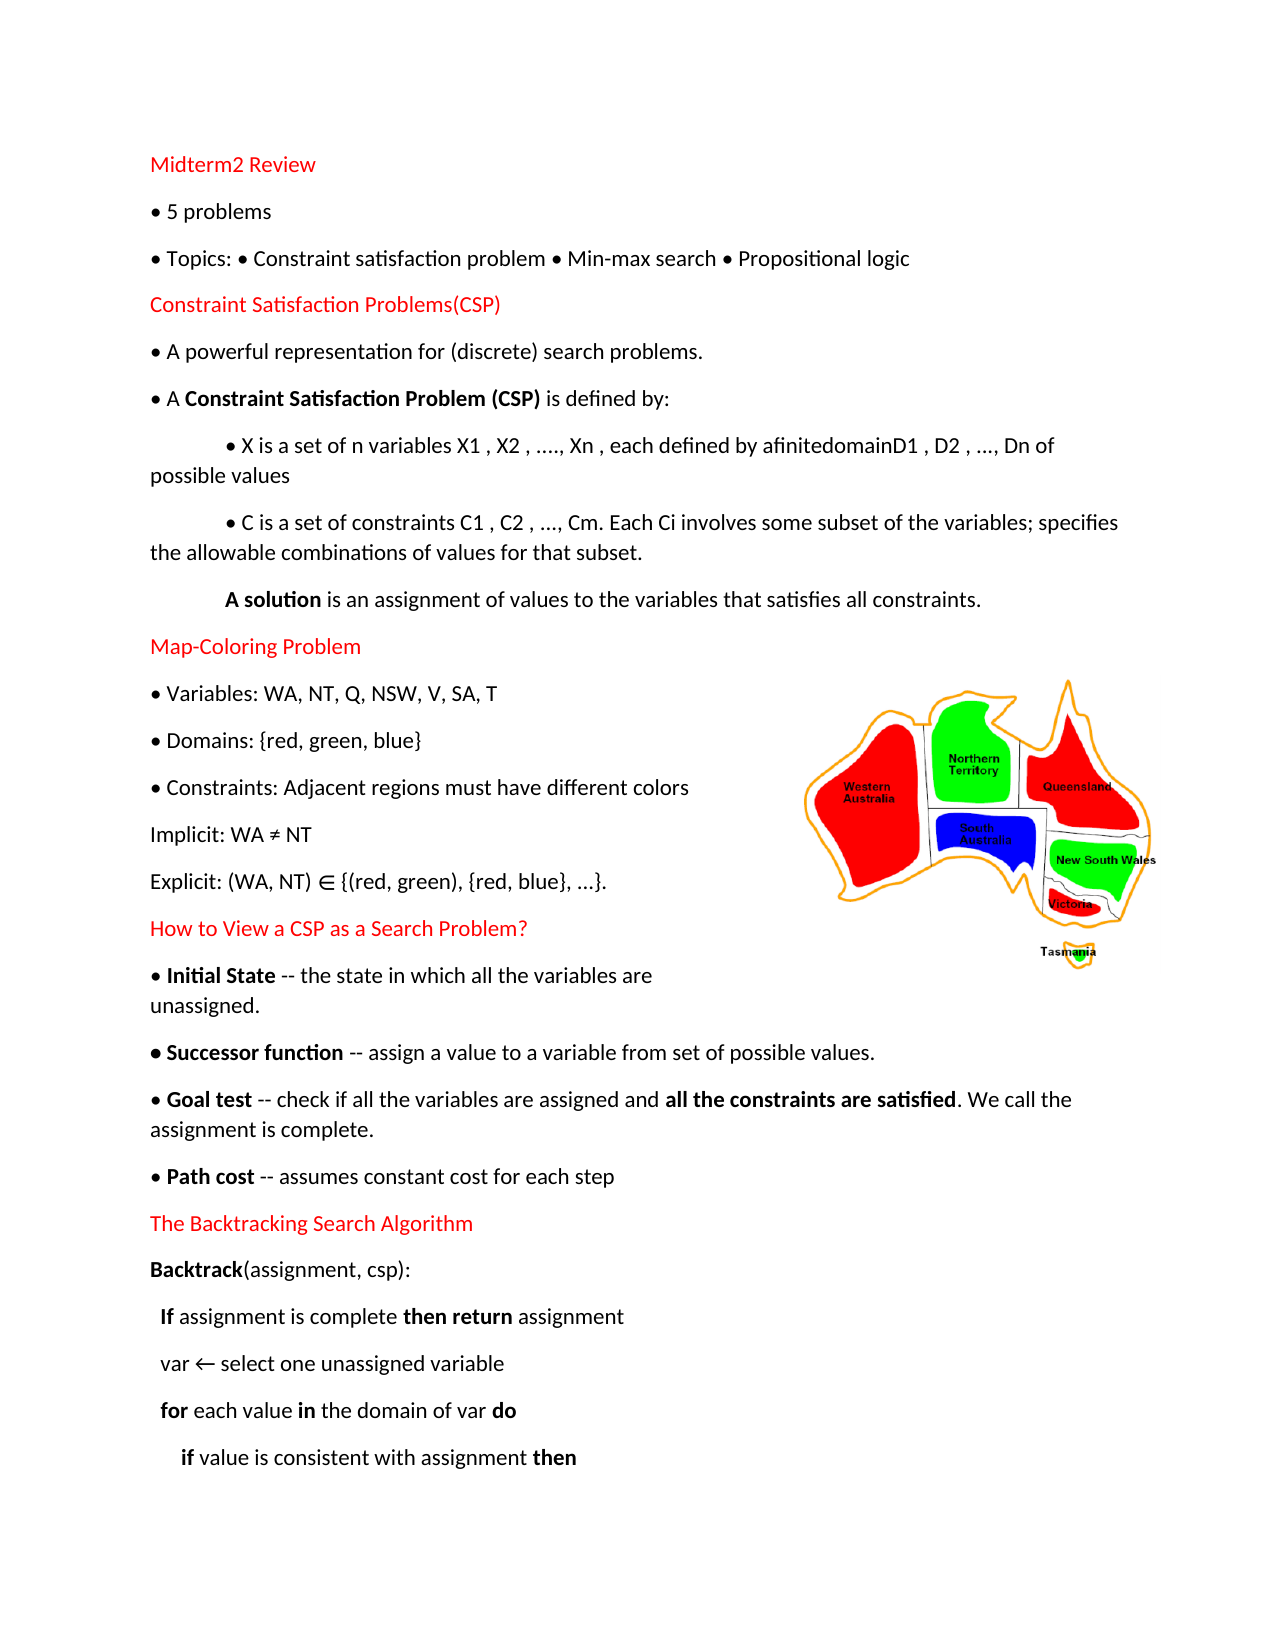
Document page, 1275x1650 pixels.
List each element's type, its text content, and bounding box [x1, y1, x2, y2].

text for each value in the domain of var do [150, 1396, 1125, 1424]
text • Variables: WA, NT, Q, NSW, V, SA, T [150, 679, 774, 707]
text • Domains: {red, green, blue} [150, 726, 774, 754]
text Explicit: (WA, NT) ∈ {(red, green), {red, blue}, ...}. [150, 867, 774, 895]
picture [774, 650, 1179, 979]
text If assignment is complete then return assignment [150, 1302, 1125, 1331]
text • Path cost -- assumes constant cost for each step [150, 1162, 1125, 1190]
text • A Constraint Satisfaction Problem (CSP) is defined by: [150, 384, 1125, 412]
text • Goal test -- check if all the variables are assigned and all the constraints are satisfied. We call the assignment is complete. [150, 1085, 1125, 1143]
text • C is a set of constraints C1 , C2 , ..., Cm. Each Ci involves some subset of the variables; specifies the allowable combinations of values for that subset. [150, 508, 1125, 567]
text Midterm2 Review [150, 150, 1125, 178]
text Constraint Satisfaction Problems(CSP) [150, 291, 1125, 319]
text • Successor function -- assign a value to a variable from set of possible values. [150, 1038, 1125, 1066]
text var ← select one unassigned variable [150, 1349, 1125, 1377]
text A solution is an assignment of values to the variables that satisfies all constraints. [150, 585, 1125, 613]
text • 5 problems [150, 197, 1125, 225]
text • X is a set of n variables X1 , X2 , ...., Xn , each defined by afinitedomainD1 , D2 , ..., Dn of possible values [150, 431, 1125, 489]
text Map-Coloring Problem [150, 632, 1125, 660]
text if value is consistent with assignment then [150, 1443, 1125, 1471]
text How to View a CSP as a Search Problem? [150, 914, 774, 942]
text • Initial State -- the state in which all the variables are unassigned. [150, 961, 1125, 1019]
text Backtrack(assignment, csp): [150, 1256, 1125, 1284]
text • Constraints: Adjacent regions must have different colors [150, 773, 774, 801]
text Implicit: WA ≠ NT [150, 820, 774, 848]
text • Topics: • Constraint satisfaction problem • Min-max search • Propositional logic [150, 244, 1125, 272]
text • A powerful representation for (discrete) search problems. [150, 337, 1125, 366]
text The Backtracking Search Algorithm [150, 1209, 1125, 1237]
